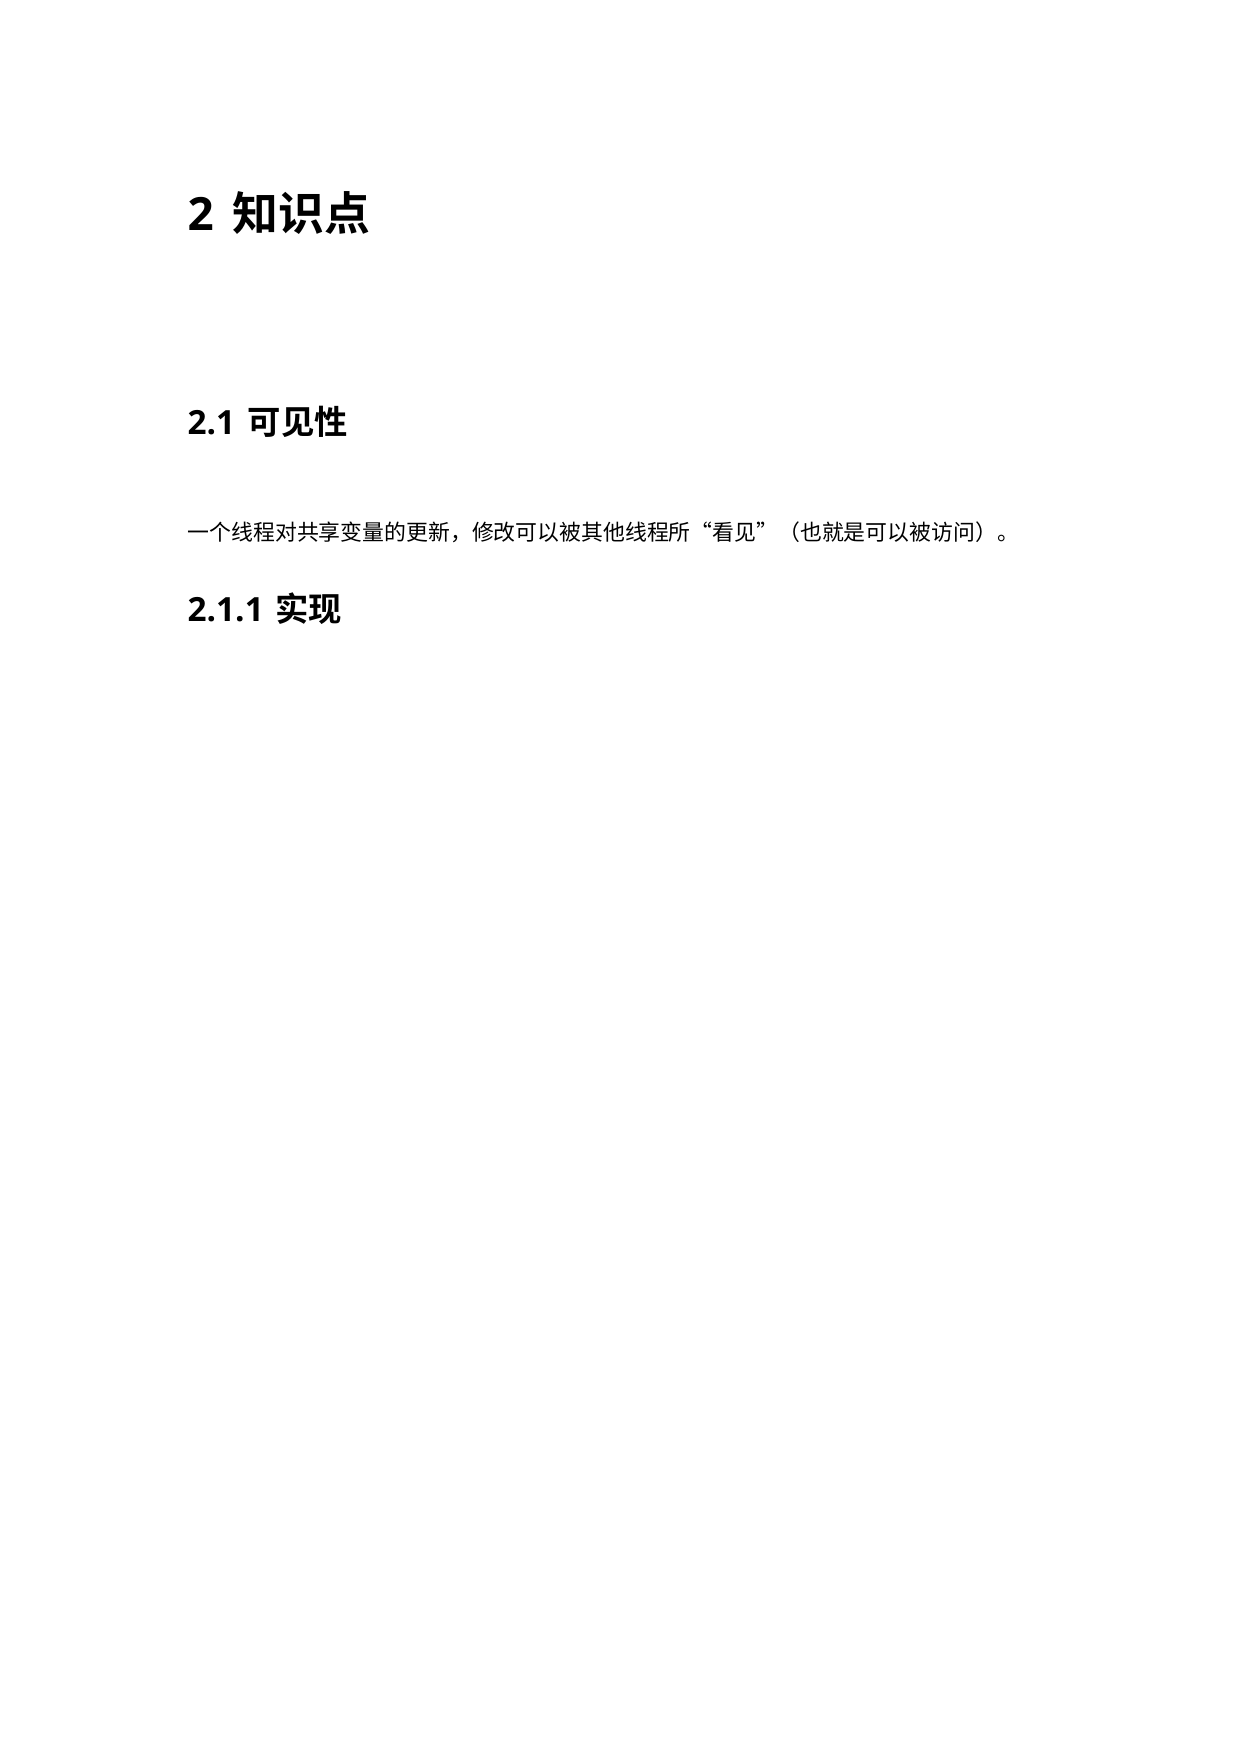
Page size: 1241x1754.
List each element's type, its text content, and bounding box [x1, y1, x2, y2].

subtitle 实现 [187, 574, 1053, 639]
subtitle 可见性 [187, 388, 1053, 453]
subtitle 知识点 [187, 162, 1053, 259]
text 一个线程对共享变量的更新，修改可以被其他线程所“看见”（也就是可以被访问）。 [187, 515, 1053, 547]
